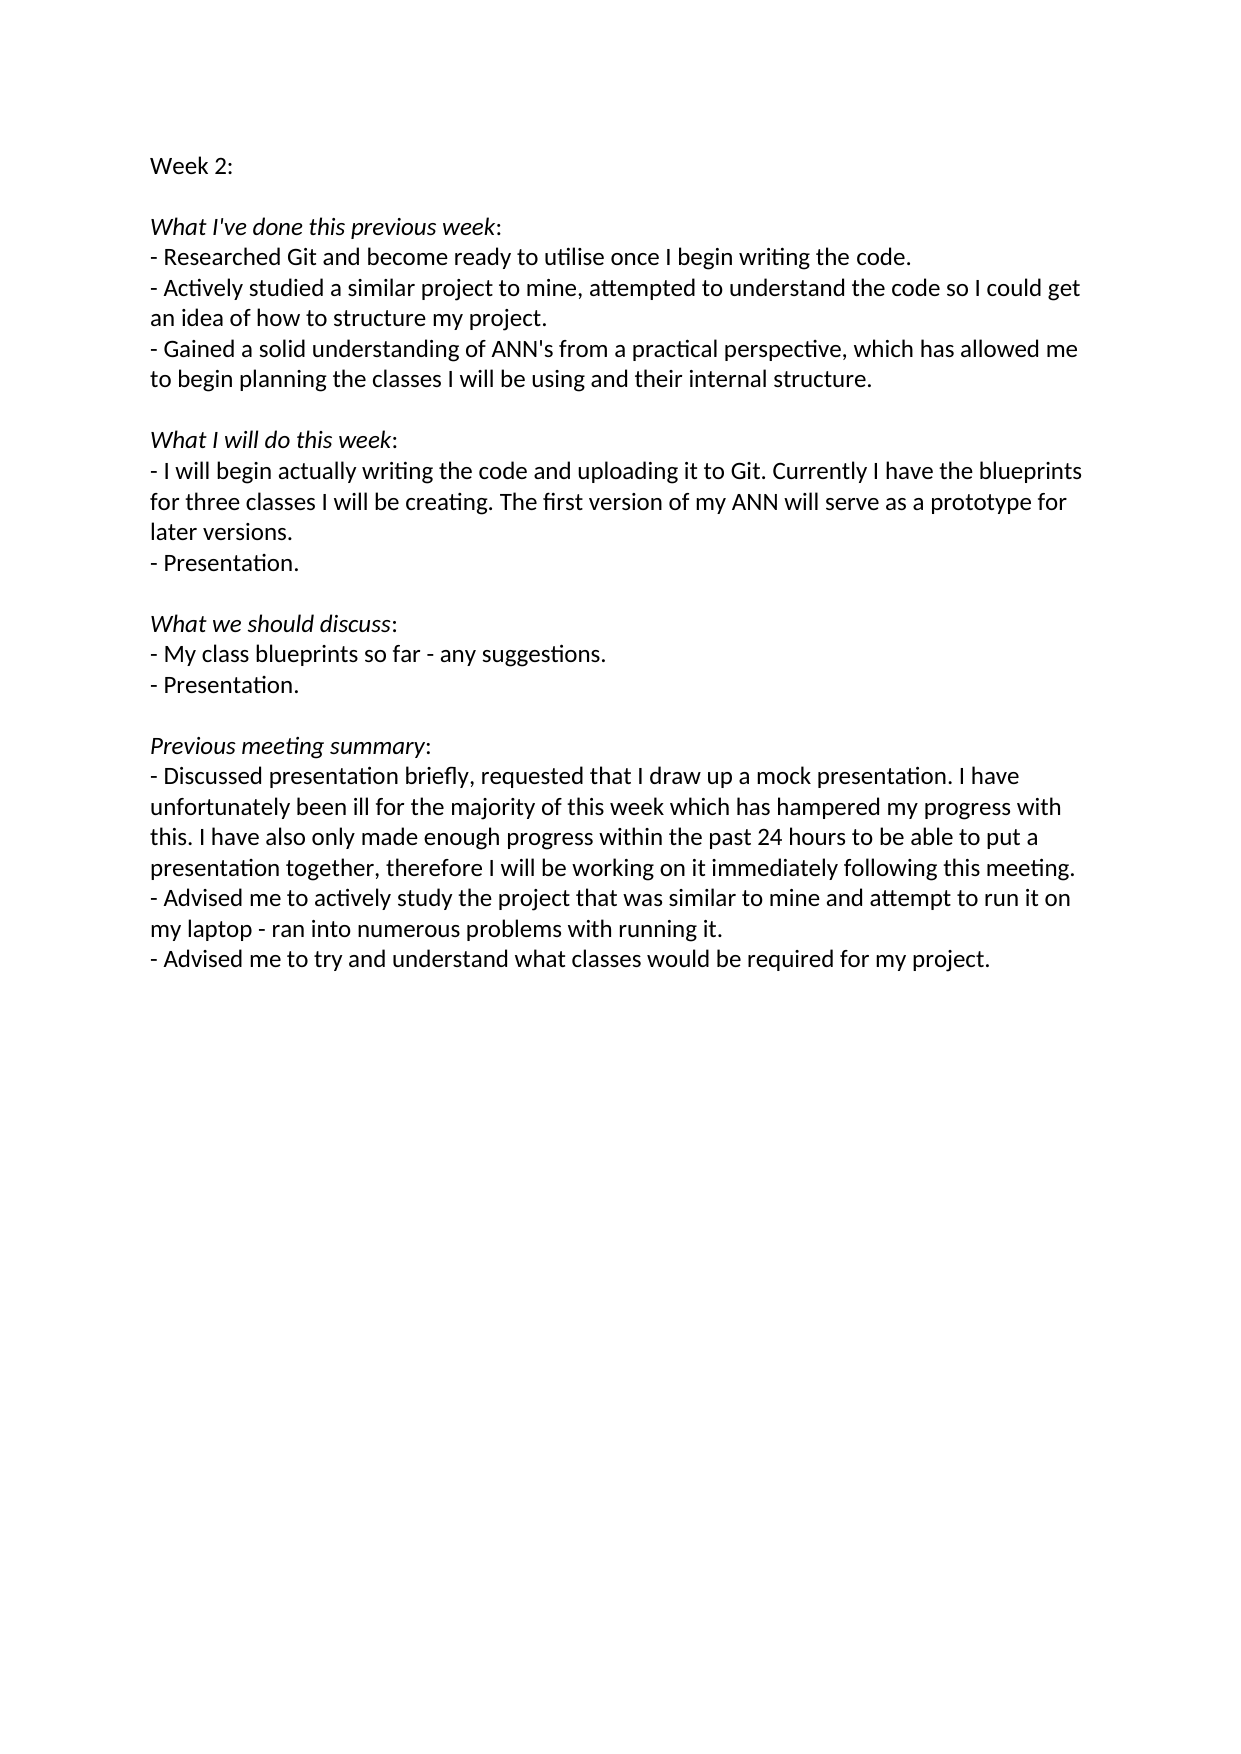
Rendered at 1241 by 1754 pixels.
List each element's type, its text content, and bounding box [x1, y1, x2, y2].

text - Presentation. [150, 669, 1090, 699]
text - Gained a solid understanding of ANN's from a practical perspective, which has allowed me to begin planning the classes I will be using and their internal structure. [150, 333, 1090, 394]
text What I will do this week: [150, 425, 1090, 455]
text - Actively studied a similar project to mine, attempted to understand the code so I could get an idea of how to structure my project. [150, 272, 1090, 333]
text What we should discuss: [150, 608, 1090, 638]
text - Researched Git and become ready to utilise once I begin writing the code. [150, 242, 1090, 272]
text Week 2: [150, 150, 1090, 181]
text - Presentation. [150, 547, 1090, 577]
text - Advised me to try and understand what classes would be required for my project. [150, 943, 1090, 974]
text What I've done this previous week: [150, 211, 1090, 242]
text - Discussed presentation briefly, requested that I draw up a mock presentation. I have unfortunately been ill for the majority of this week which has hampered my progress with this. I have also only made enough progress within the past 24 hours to be able to put a presentation together, therefore I will be working on it immediately following this meeting. [150, 760, 1090, 882]
text Previous meeting summary: [150, 730, 1090, 760]
text - My class blueprints so far - any suggestions. [150, 638, 1090, 669]
text - Advised me to actively study the project that was similar to mine and attempt to run it on my laptop - ran into numerous problems with running it. [150, 882, 1090, 943]
text - I will begin actually writing the code and uploading it to Git. Currently I have the blueprints for three classes I will be creating. The first version of my ANN will serve as a prototype for later versions. [150, 455, 1090, 547]
